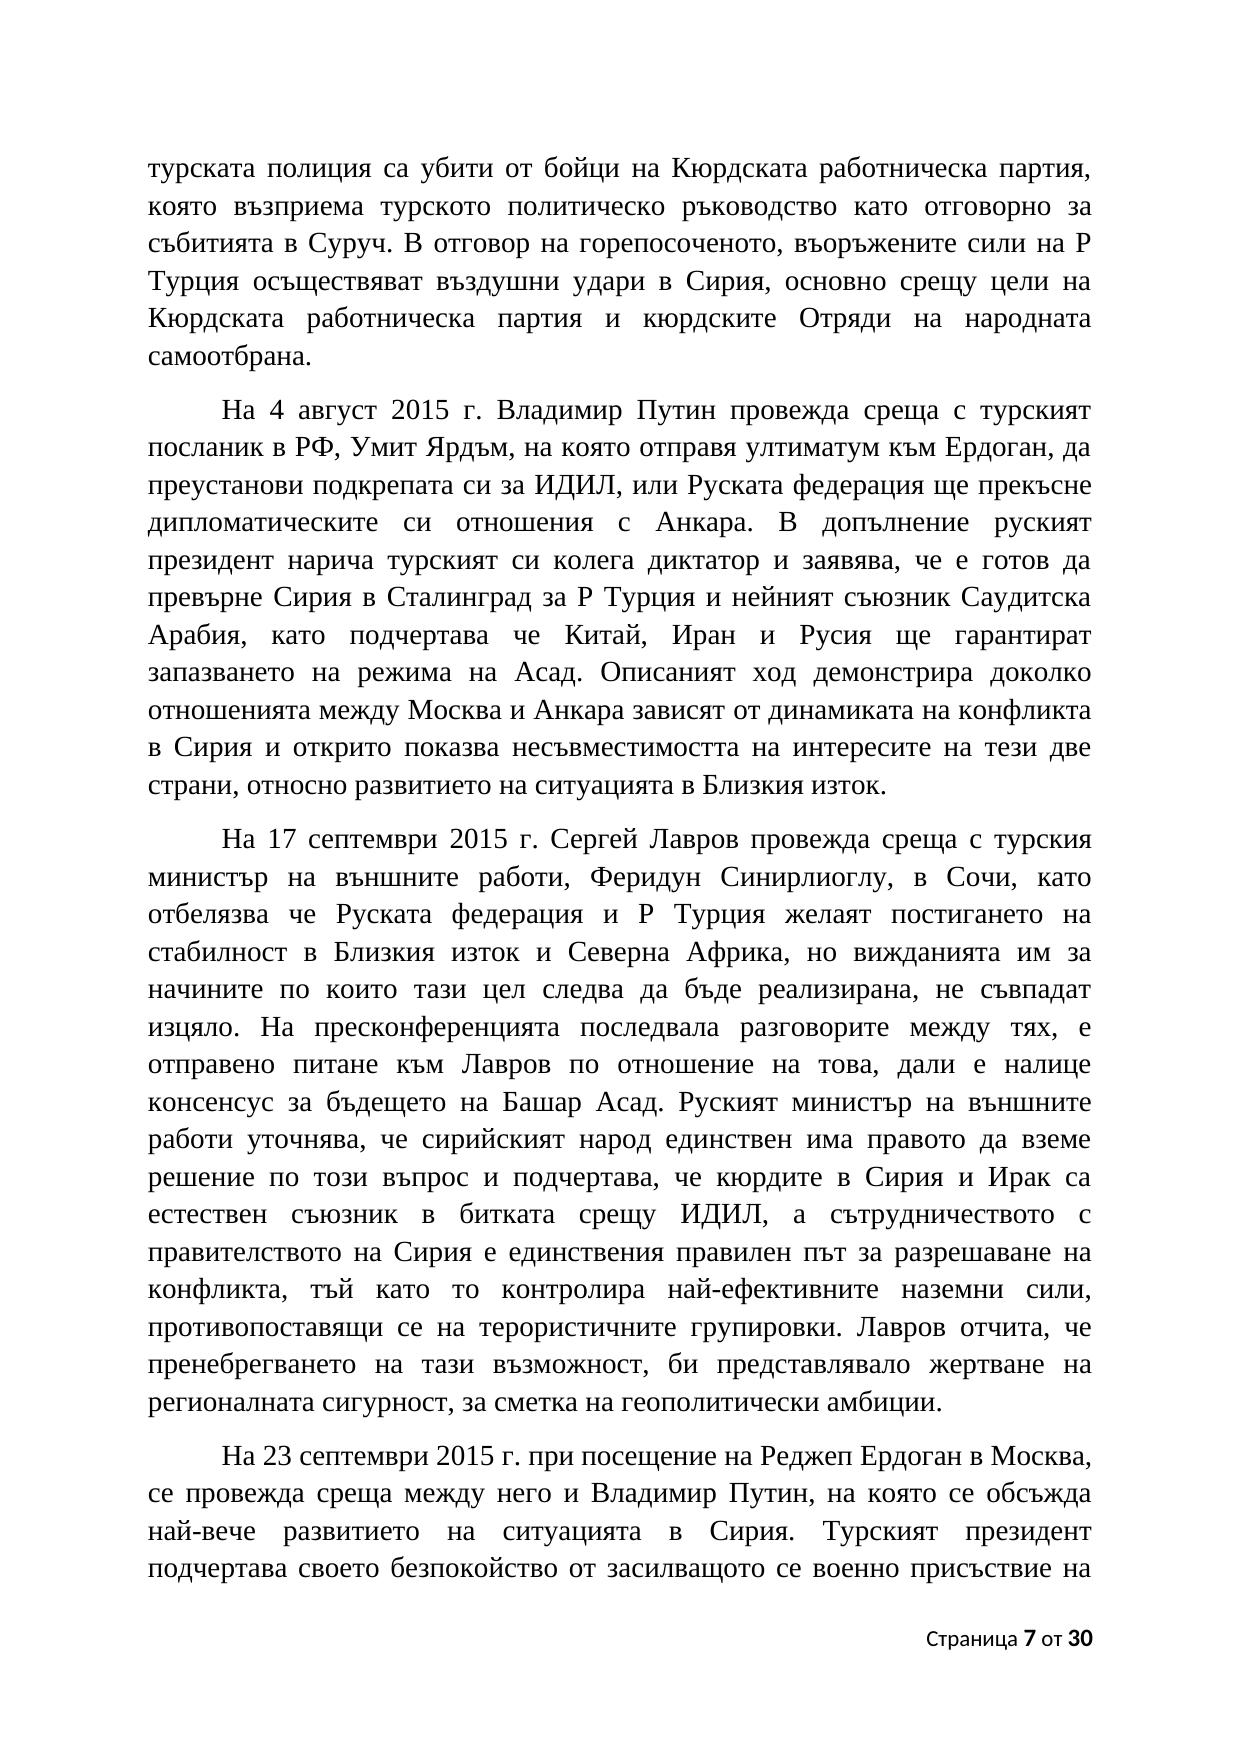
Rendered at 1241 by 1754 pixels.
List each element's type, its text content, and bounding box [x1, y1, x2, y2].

text На 4 август 2015 г. Владимир Путин провежда среща с турският посланик в РФ, Умит Ярдъм, на която отправя ултиматум към Ердоган, да преустанови подкрепата си за ИДИЛ, или Руската федерация ще прекъсне дипломатическите си отношения с Анкара. В допълнение руският президент нарича турският си колега диктатор и заявява, че е готов да превърне Сирия в Сталинград за Р Турция и нейният съюзник Саудитска Арабия, като подчертава че Китай, Иран и Русия ще гарантират запазването на режима на Асад. Описаният ход демонстрира доколко отношенията между Москва и Анкара зависят от динамиката на конфликта в Сирия и открито показва несъвместимостта на интересите на тези две страни, относно развитието на ситуацията в Близкия изток. [148, 389, 1093, 802]
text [148, 148, 1093, 373]
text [148, 1435, 1093, 1585]
text На 17 септември 2015 г. Сергей Лавров провежда среща с турския министър на външните работи, Феридун Синирлиоглу, в Сочи, като отбелязва че Руската федерация и Р Турция желаят постигането на стабилност в Близкия изток и Северна Африка, но вижданията им за начините по които тази цел следва да бъде реализирана, не съвпадат изцяло. На пресконференцията последвала разговорите между тях, е отправено питане към Лавров по отношение на това, дали е налице консенсус за бъдещето на Башар Асад. Руският министър на външните работи уточнява, че сирийският народ единствен има правото да вземе решение по този въпрос и подчертава, че кюрдите в Сирия и Ирак са естествен съюзник в битката срещу ИДИЛ, а сътрудничеството с правителството на Сирия е единствения правилен път за разрешаване на конфликта, тъй като то контролира най-ефективните наземни сили, противопоставящи се на терористичните групировки. Лавров отчита, че пренебрегването на тази възможност, би представлявало жертване на регионалната сигурност, за сметка на геополитически амбиции. [148, 818, 1093, 1418]
